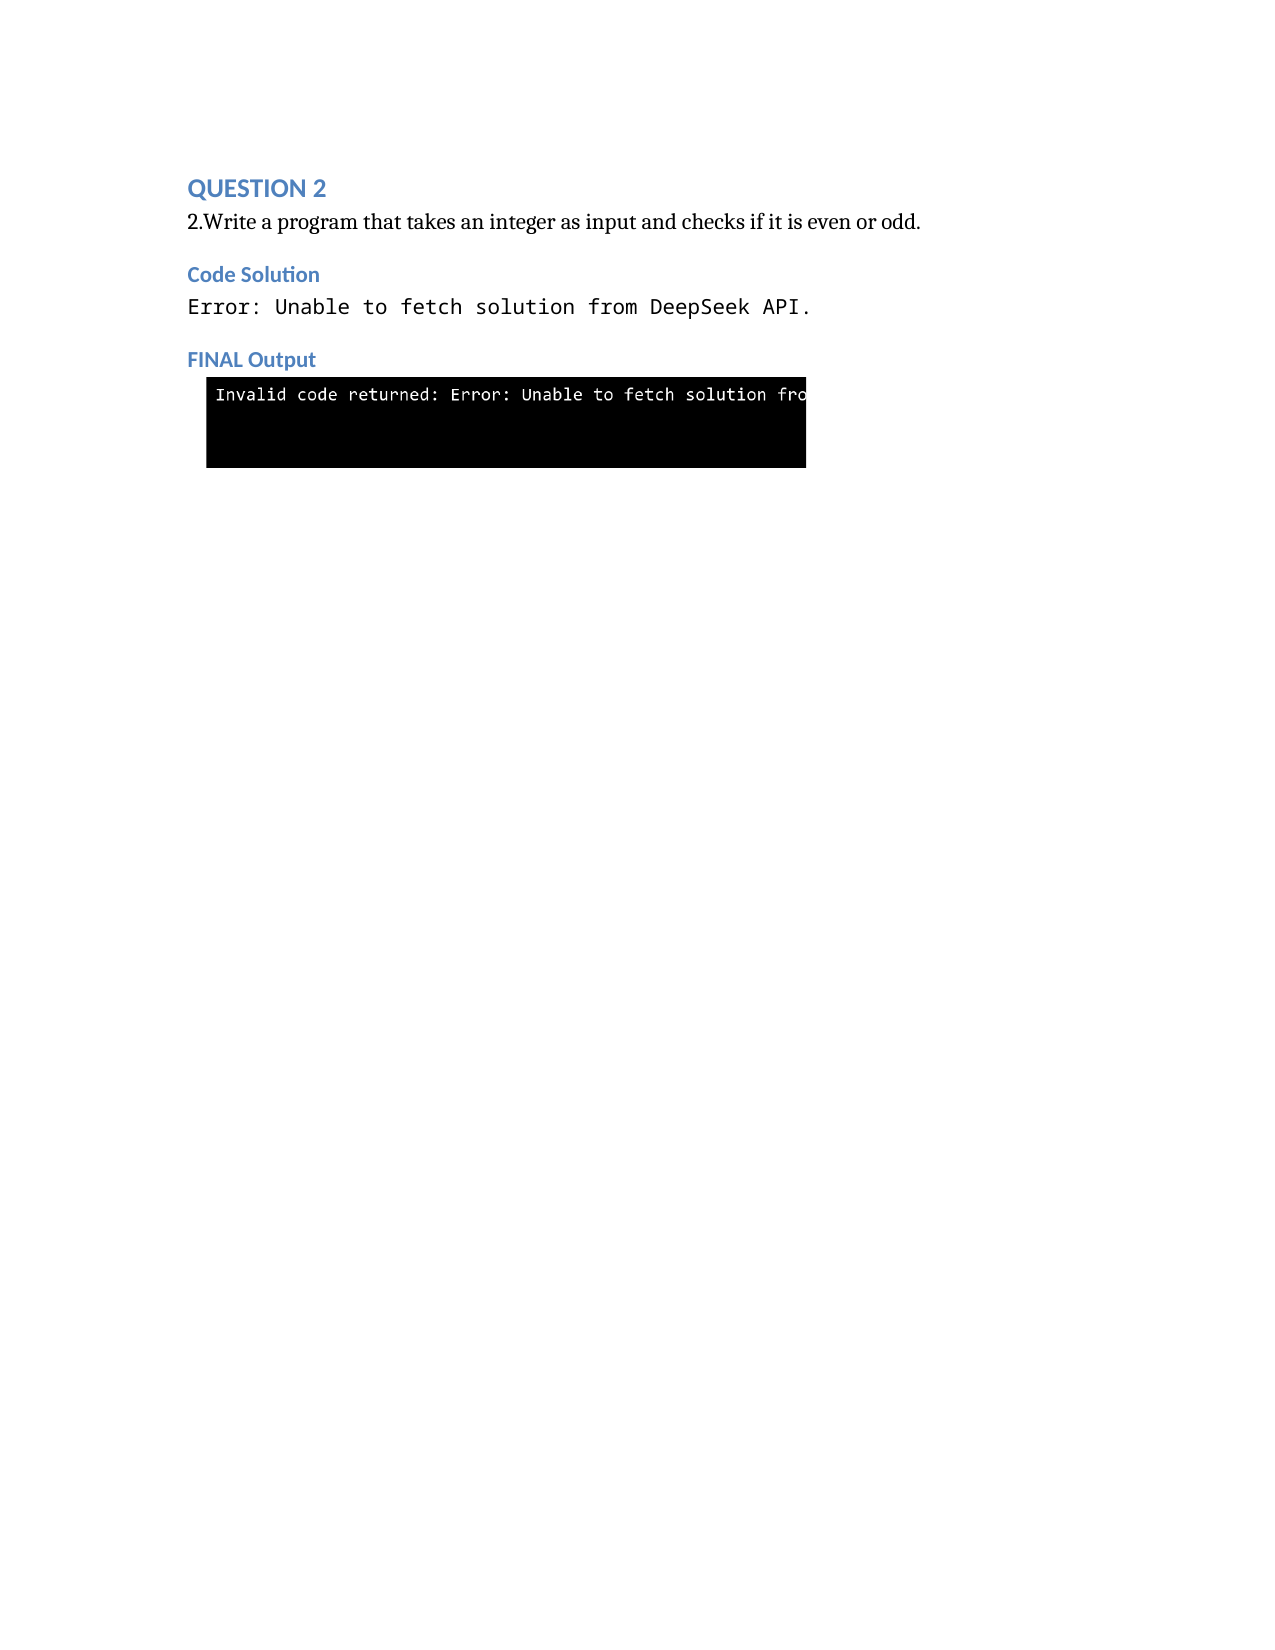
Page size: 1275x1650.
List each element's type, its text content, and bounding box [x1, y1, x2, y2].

text 2.Write a program that takes an integer as input and checks if it is even or odd. [187, 209, 1087, 235]
subtitle QUESTION 2 [187, 171, 1087, 204]
picture [206, 377, 807, 468]
subtitle FINAL Output [187, 345, 1087, 373]
subtitle Code Solution [187, 260, 1087, 288]
text Error: Unable to fetch solution from DeepSeek API. [187, 292, 1087, 320]
